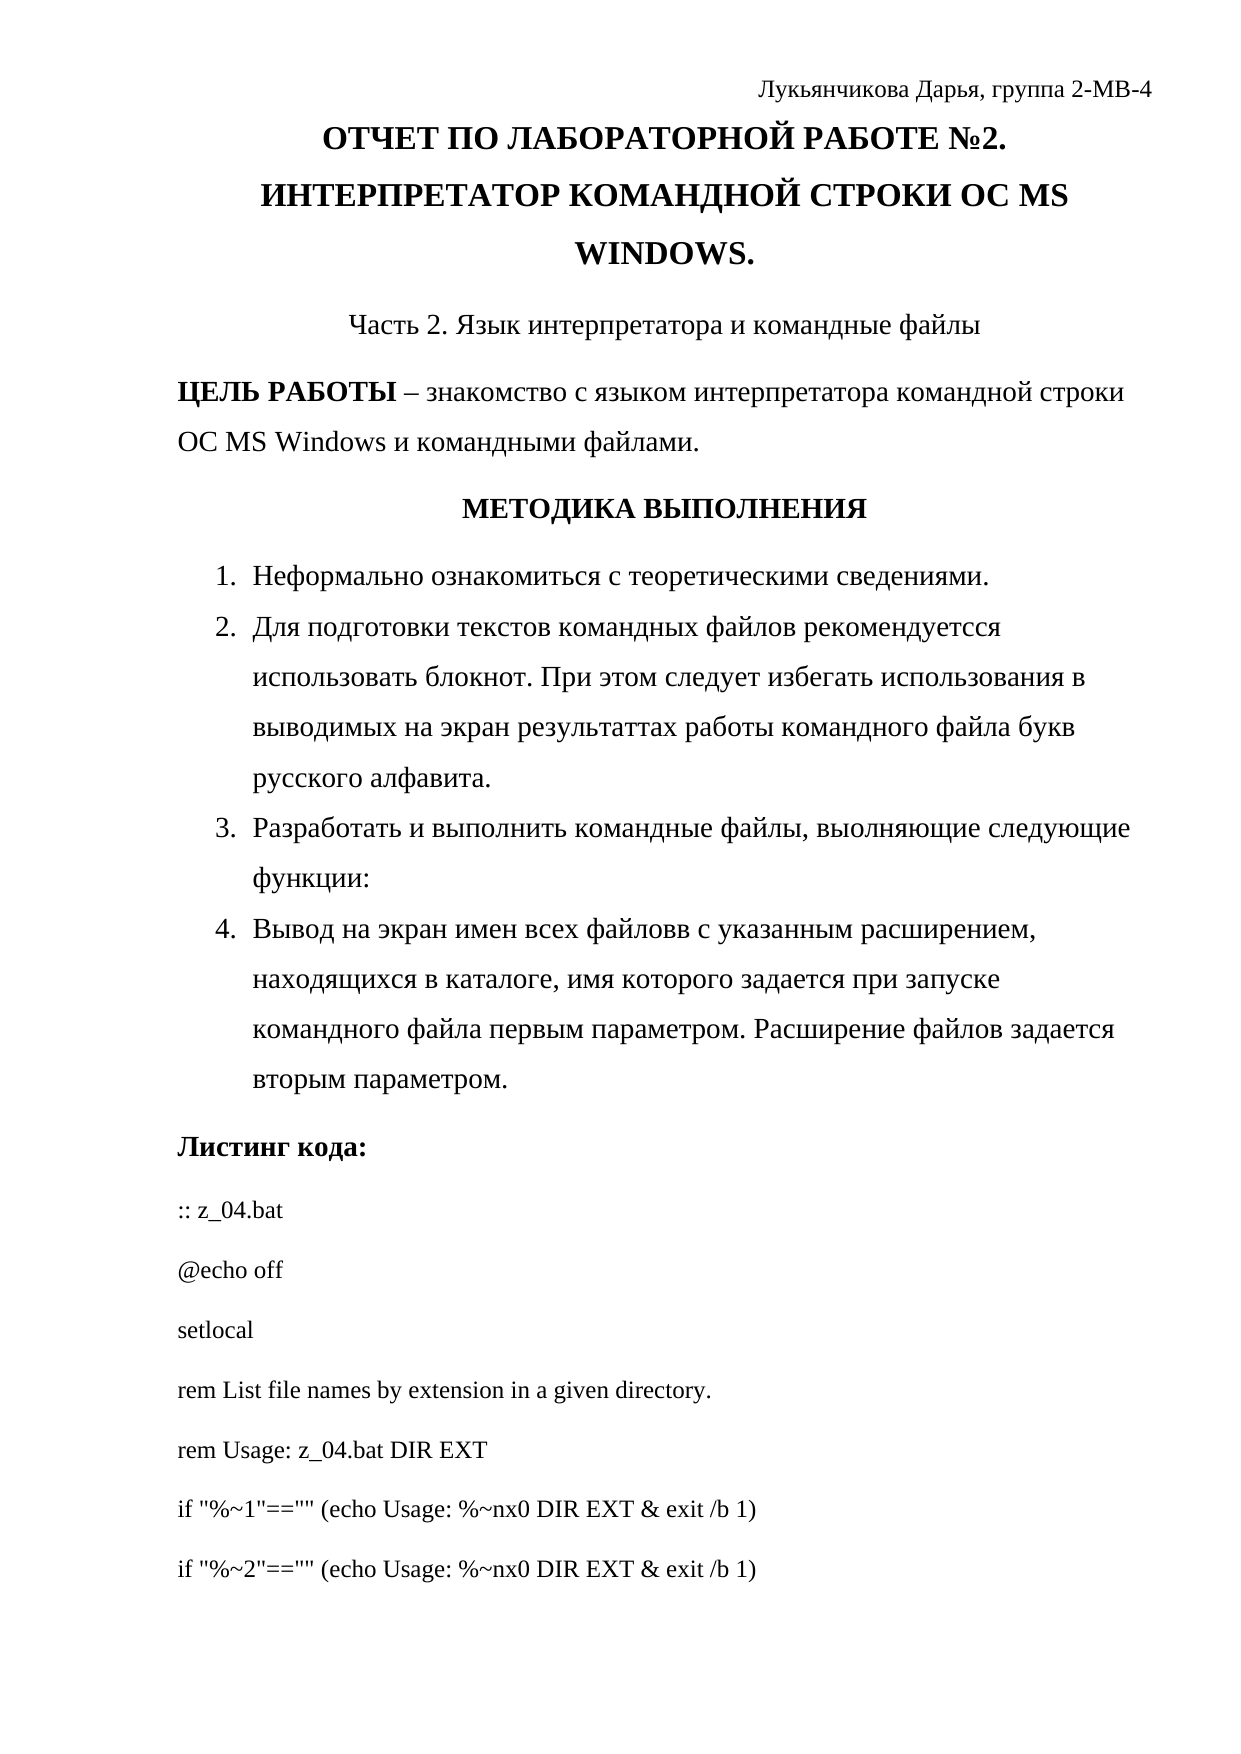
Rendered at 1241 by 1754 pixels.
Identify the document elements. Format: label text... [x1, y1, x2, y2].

text Часть 2. Язык интерпретатора и командные файлы [177, 307, 1152, 341]
text МЕТОДИКА ВЫПОЛНЕНИЯ [177, 492, 1152, 525]
list Вывод на экран имен всех файловв с указанным расширением, находящихся в каталоге, имя которого задается при запуске командного файла первым параметром. Расширение файлов задается вторым параметром. [215, 911, 1152, 1095]
text ЦЕЛЬ РАБОТЫ – знакомство с языком интерпретатора командной строки ОС MS Windows и командными файлами. [177, 374, 1152, 458]
text if "%~1"=="" (echo Usage: %~nx0 DIR EXT & exit /b 1) [177, 1494, 1152, 1523]
text @echo off [177, 1255, 1152, 1284]
text :: z_04.bat [177, 1196, 1152, 1224]
text if "%~2"=="" (echo Usage: %~nx0 DIR EXT & exit /b 1) [177, 1554, 1152, 1583]
text ОТЧЕТ ПО ЛАБОРАТОРНОЙ РАБОТЕ №2. ИНТЕРПРЕТАТОР КОМАНДНОЙ СТРОКИ ОС MS WINDOWS. [177, 118, 1152, 271]
text rem List file names by extension in a given directory. [177, 1375, 1152, 1404]
list Разработать и выполнить командные файлы, выолняющие следующие функции: [215, 810, 1152, 894]
text setlocal [177, 1315, 1152, 1344]
text Листинг кода: [177, 1129, 1152, 1162]
list Неформально ознакомиться с теоретическими сведениями. [215, 558, 1152, 592]
text rem Usage: z_04.bat DIR EXT [177, 1435, 1152, 1463]
list Для подготовки текстов командных файлов рекомендуетсся использовать блокнот. При этом следует избегать использования в выводимых на экран результаттах работы командного файла букв русского алфавита. [215, 609, 1152, 793]
